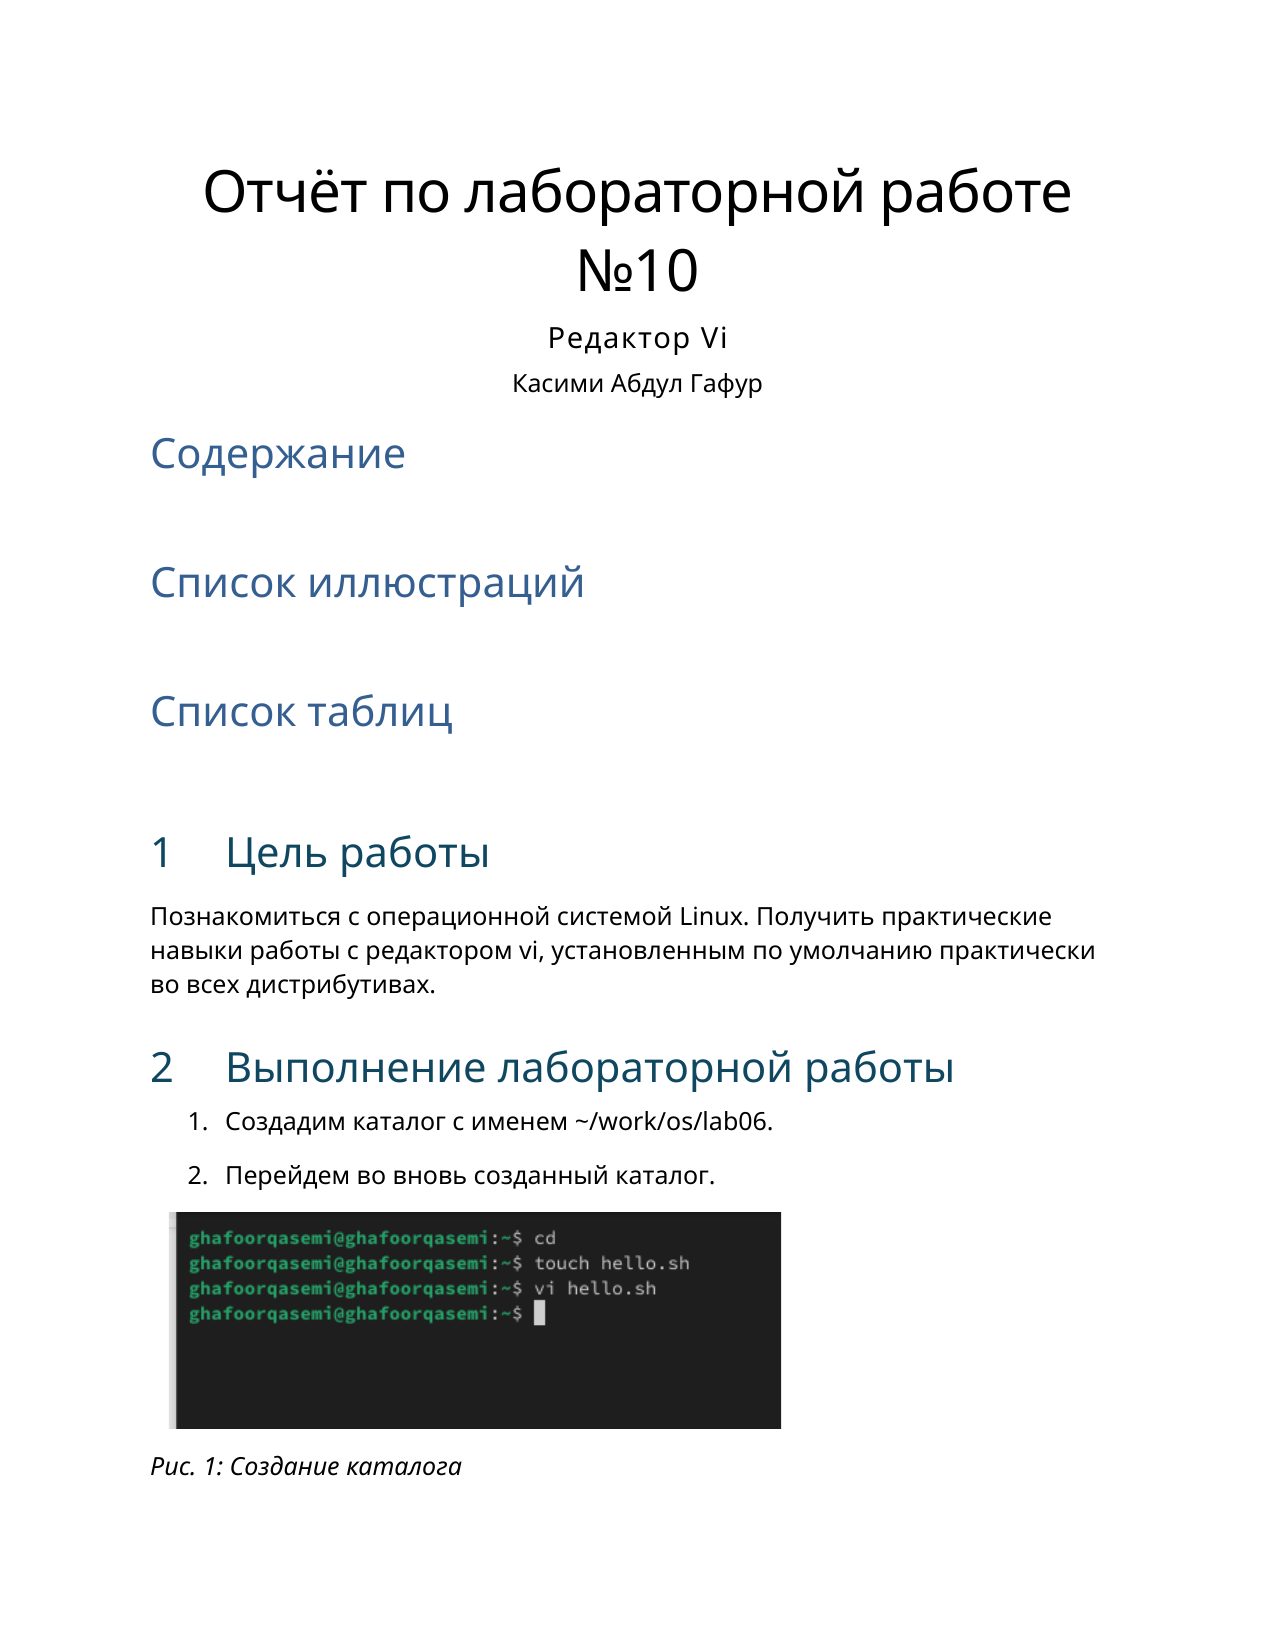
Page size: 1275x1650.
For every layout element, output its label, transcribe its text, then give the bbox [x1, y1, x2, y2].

title Отчёт по лабораторной работе №10 [150, 150, 1125, 309]
list Создадим каталог с именем ~/work/os/lab06. [187, 1103, 1125, 1137]
text Рис. 1: Создание каталога [150, 1449, 1125, 1483]
subtitle Редактор Vi [150, 317, 1125, 357]
picture [168, 1212, 782, 1429]
text Познакомиться с операционной системой Linux. Получить практические навыки работы с редактором vi, установленным по умолчанию практически во всех дистрибутивах. [150, 898, 1125, 1001]
subtitle 2 Выполнение лабораторной работы [150, 1038, 1125, 1095]
text Касими Абдул Гафур [150, 365, 1125, 399]
list Перейдем во вновь созданный каталог. [187, 1158, 1125, 1192]
subtitle 1 Цель работы [150, 823, 1125, 879]
